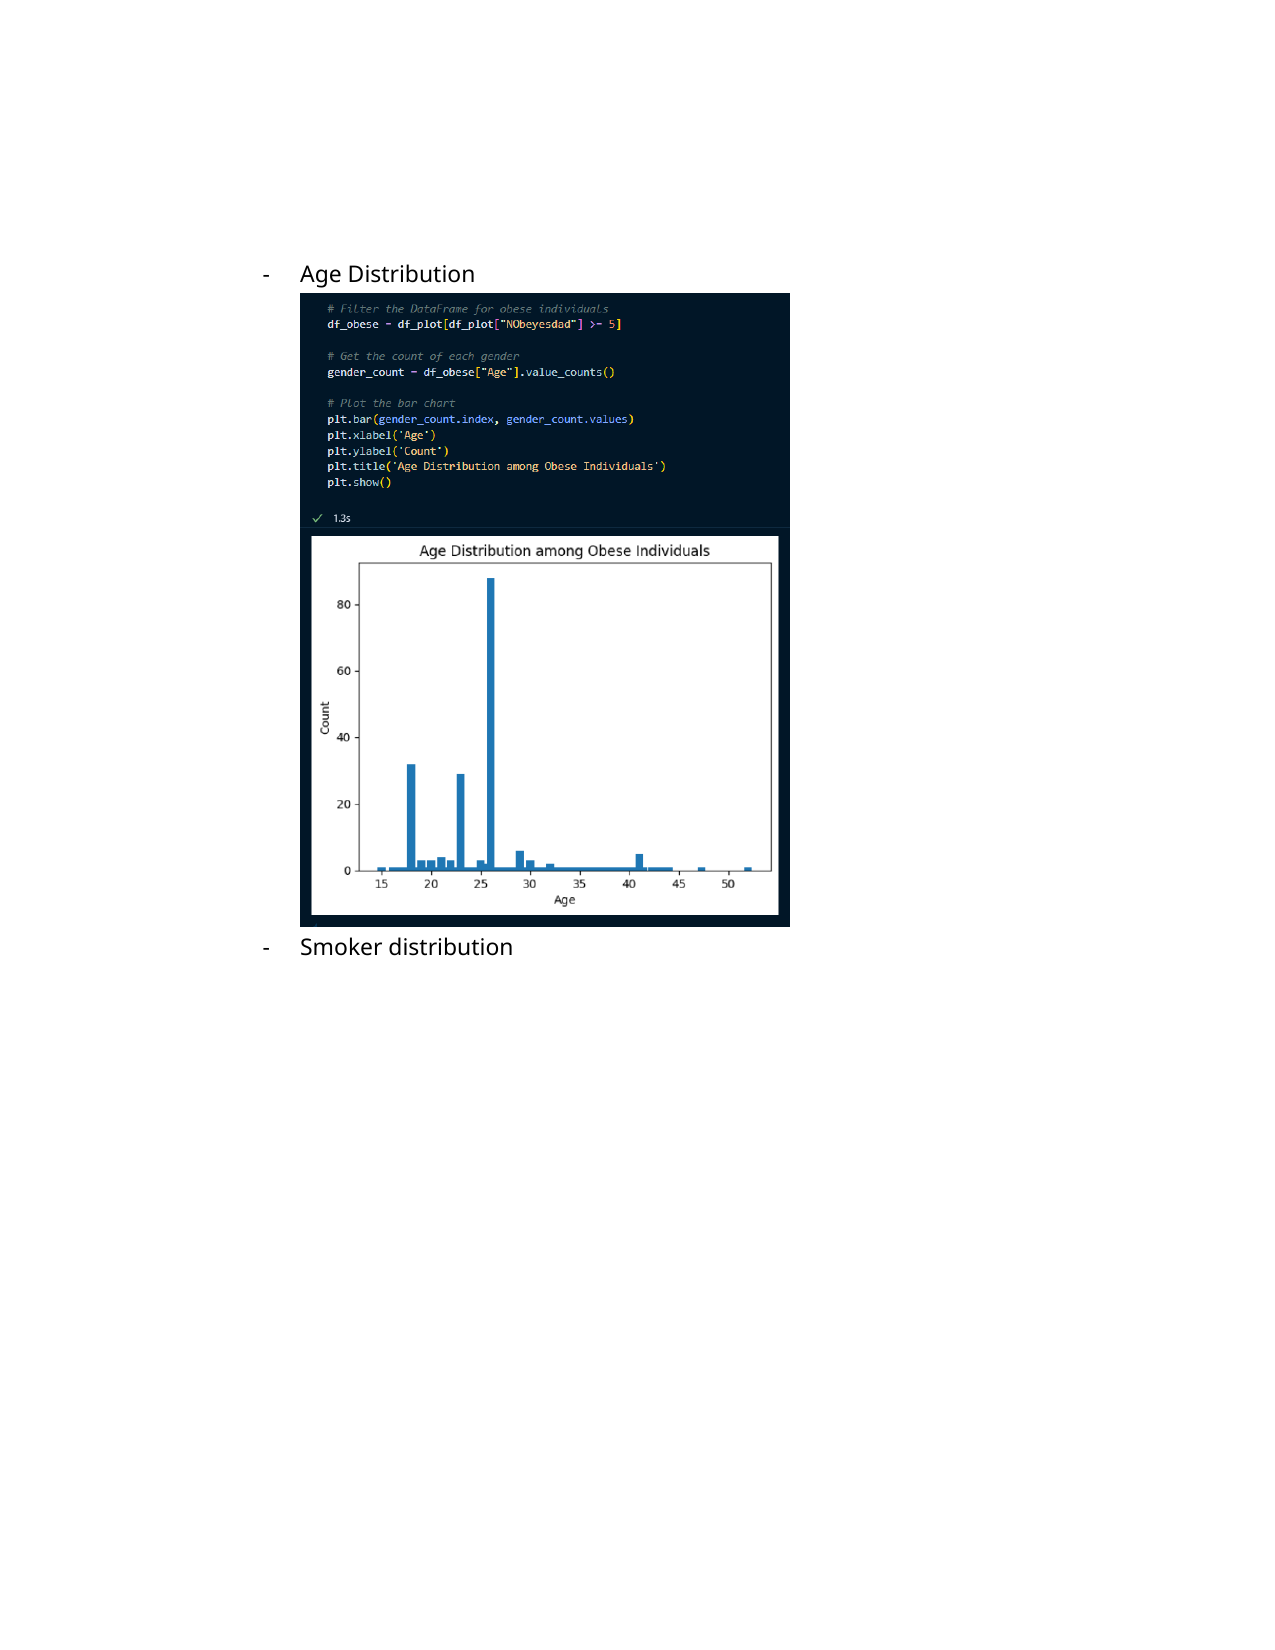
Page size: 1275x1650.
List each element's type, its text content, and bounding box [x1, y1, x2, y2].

list Age Distribution [262, 258, 1125, 289]
list Smoker distribution [262, 931, 1125, 962]
picture [300, 293, 790, 927]
